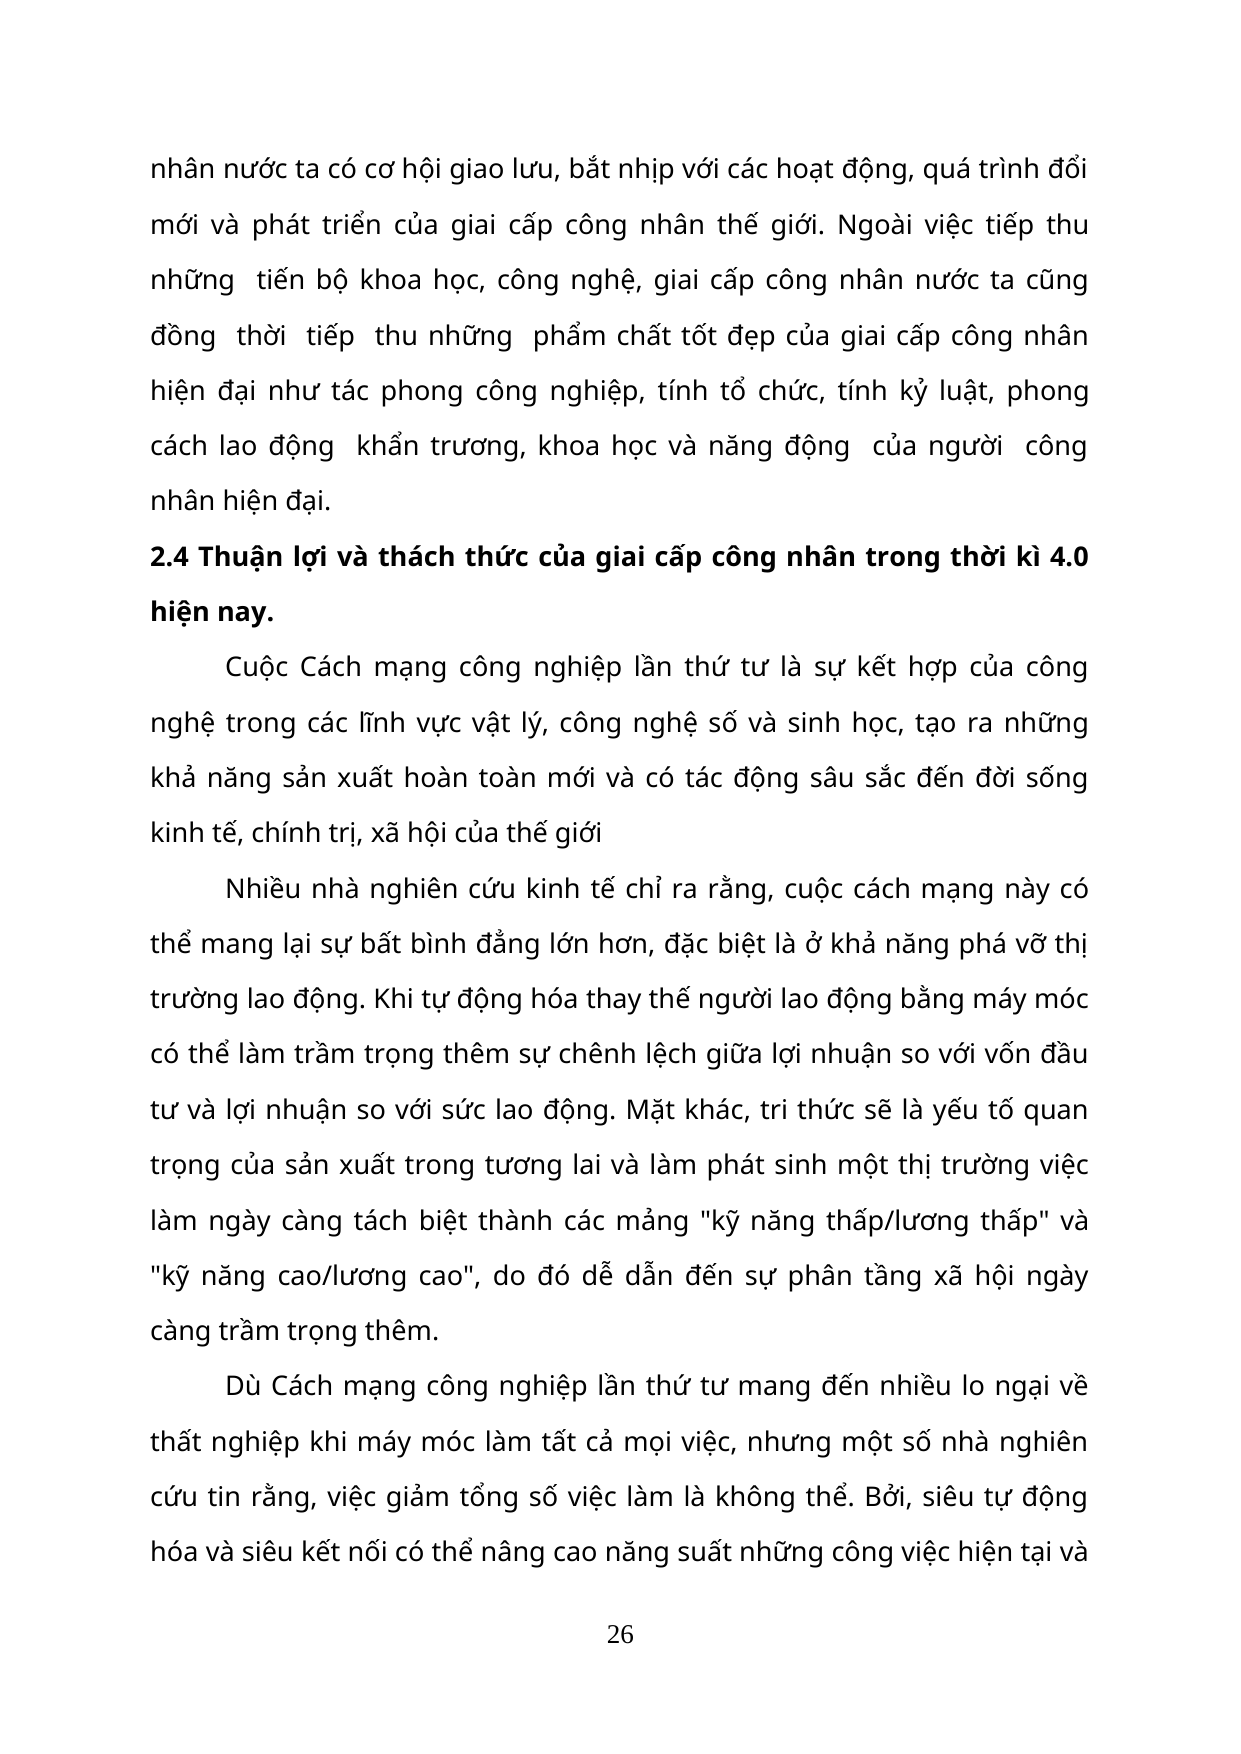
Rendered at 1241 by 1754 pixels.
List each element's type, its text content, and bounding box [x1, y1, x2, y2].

text Cuộc Cách mạng công nghiệp lần thứ tư là sự kết hợp của công nghệ trong các lĩnh vực vật lý, công nghệ số và sinh học, tạo ra những khả năng sản xuất hoàn toàn mới và có tác động sâu sắc đến đời sống kinh tế, chính trị, xã hội của thế giới [150, 648, 1090, 851]
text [150, 1367, 1090, 1570]
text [150, 150, 1090, 519]
text Nhiều nhà nghiên cứu kinh tế chỉ ra rằng, cuộc cách mạng này có thể mang lại sự bất bình đẳng lớn hơn, đặc biệt là ở khả năng phá vỡ thị trường lao động. Khi tự động hóa thay thế người lao động bằng máy móc có thể làm trầm trọng thêm sự chênh lệch giữa lợi nhuận so với vốn đầu tư và lợi nhuận so với sức lao động. Mặt khác, tri thức sẽ là yếu tố quan trọng của sản xuất trong tương lai và làm phát sinh một thị trường việc làm ngày càng tách biệt thành các mảng "kỹ năng thấp/lương thấp" và "kỹ năng cao/lương cao", do đó dễ dẫn đến sự phân tầng xã hội ngày càng trầm trọng thêm. [150, 869, 1090, 1348]
text 2.4 Thuận lợi và thách thức của giai cấp công nhân trong thời kì 4.0 hiện nay. [150, 537, 1090, 629]
